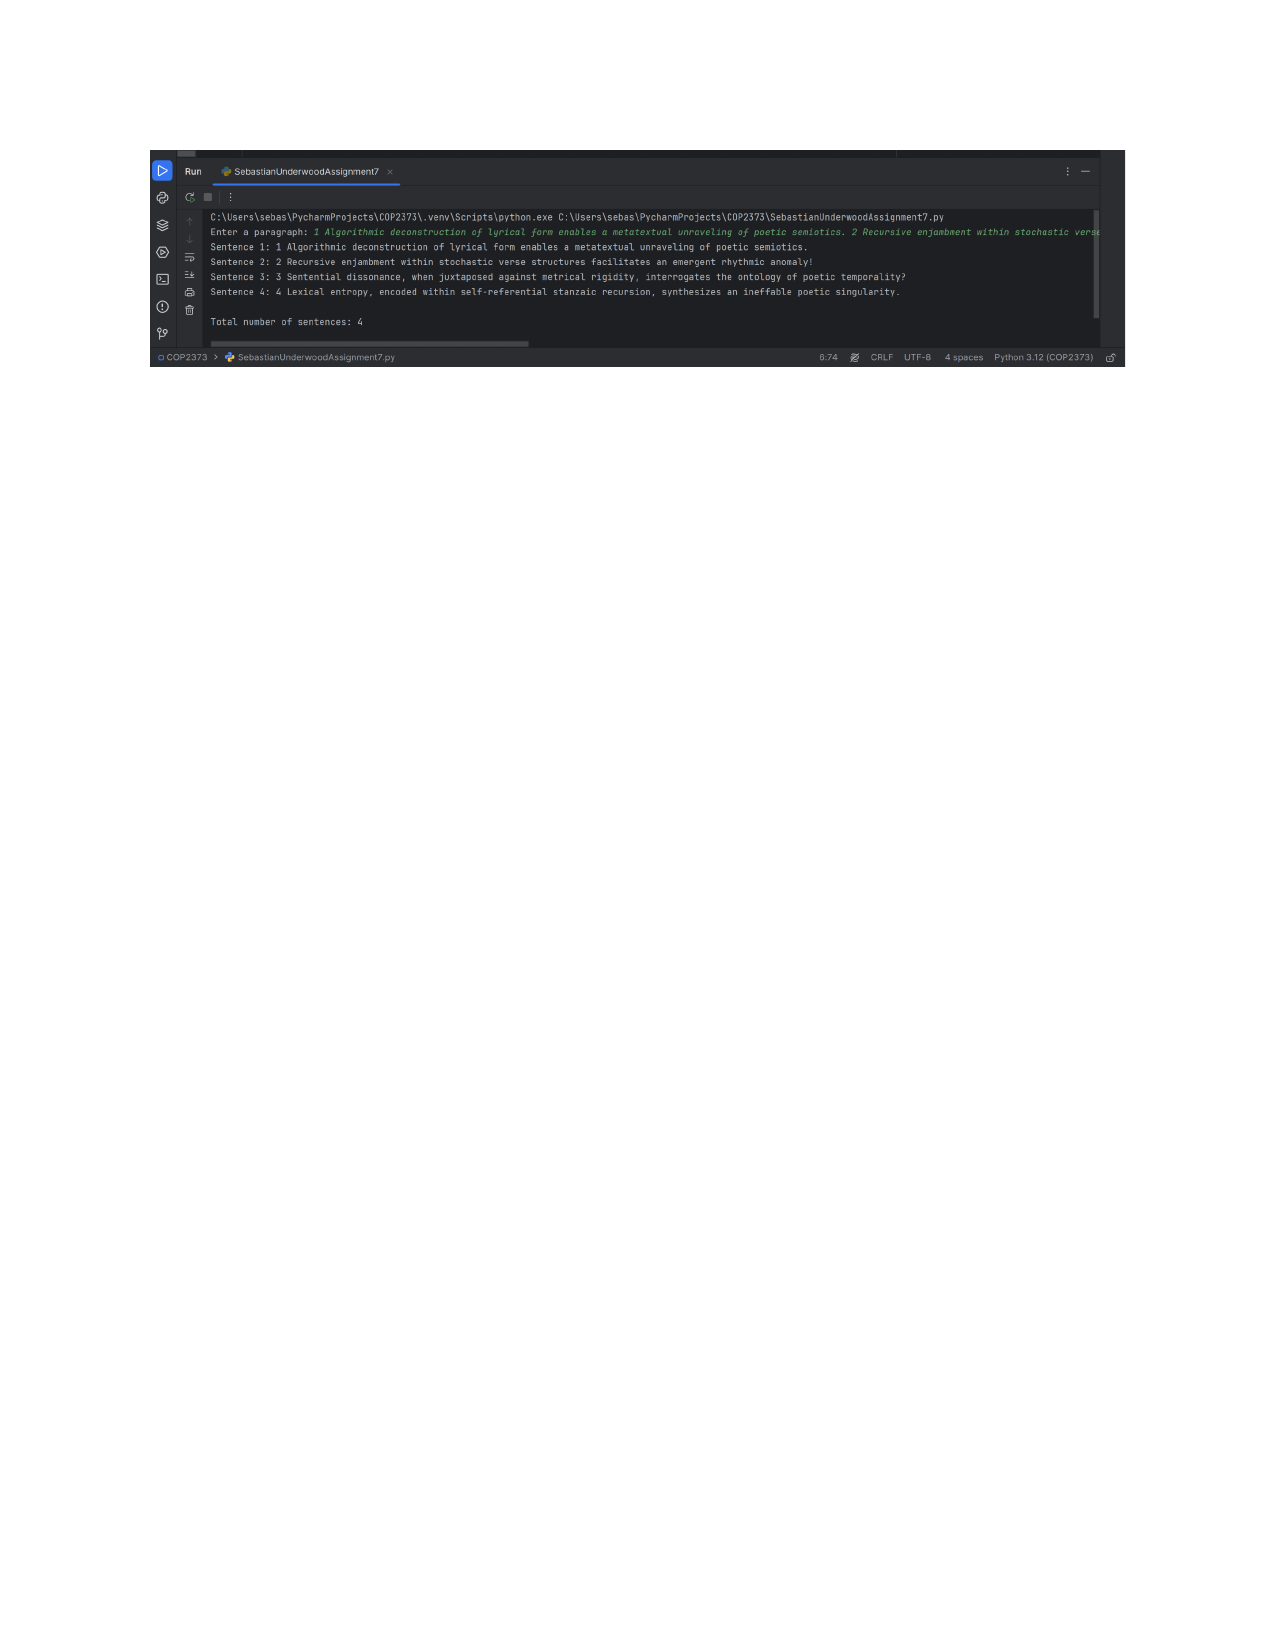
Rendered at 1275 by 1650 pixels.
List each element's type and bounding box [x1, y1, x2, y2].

picture [150, 150, 1125, 367]
